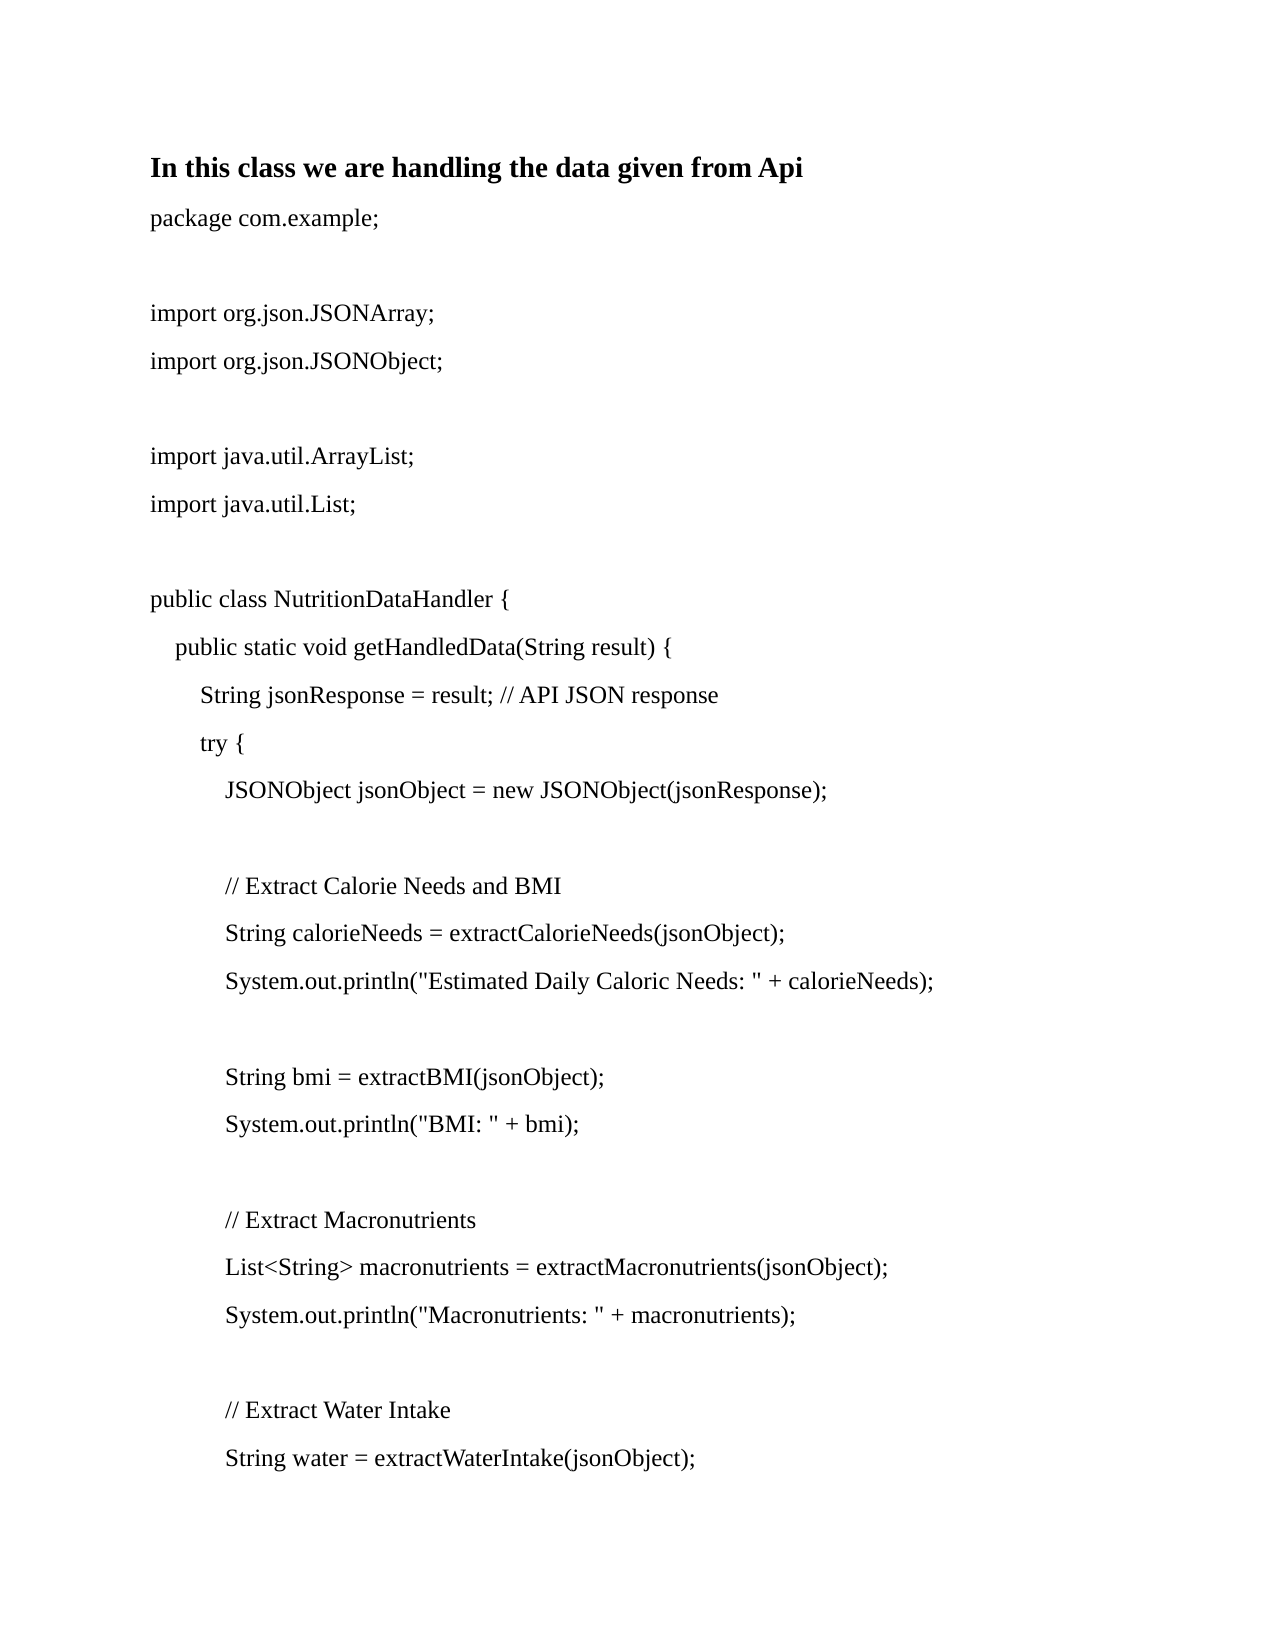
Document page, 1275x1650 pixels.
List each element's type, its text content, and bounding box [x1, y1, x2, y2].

text List<String> macronutrients = extractMacronutrients(jsonObject); [150, 1252, 1125, 1281]
text System.out.println("Macronutrients: " + macronutrients); [150, 1300, 1125, 1329]
text import org.json.JSONObject; [150, 346, 1125, 375]
text public static void getHandledData(String result) { [150, 632, 1125, 661]
text String calorieNeeds = extractCalorieNeeds(jsonObject); [150, 918, 1125, 947]
text import java.util.List; [150, 489, 1125, 518]
text System.out.println("Estimated Daily Caloric Needs: " + calorieNeeds); [150, 966, 1125, 995]
text String water = extractWaterIntake(jsonObject); [150, 1443, 1125, 1472]
text String bmi = extractBMI(jsonObject); [150, 1062, 1125, 1090]
text System.out.println("BMI: " + bmi); [150, 1109, 1125, 1138]
text In this class we are handling the data given from Api [150, 150, 1125, 183]
text JSONObject jsonObject = new JSONObject(jsonResponse); [150, 775, 1125, 804]
text String jsonResponse = result; // API JSON response [150, 680, 1125, 709]
text // Extract Water Intake [150, 1396, 1125, 1424]
text import org.json.JSONArray; [150, 298, 1125, 327]
text package com.example; [150, 203, 1125, 232]
text // Extract Calorie Needs and BMI [150, 871, 1125, 899]
text // Extract Macronutrients [150, 1205, 1125, 1233]
text public class NutritionDataHandler { [150, 584, 1125, 613]
text try { [150, 728, 1125, 756]
text import java.util.ArrayList; [150, 441, 1125, 470]
